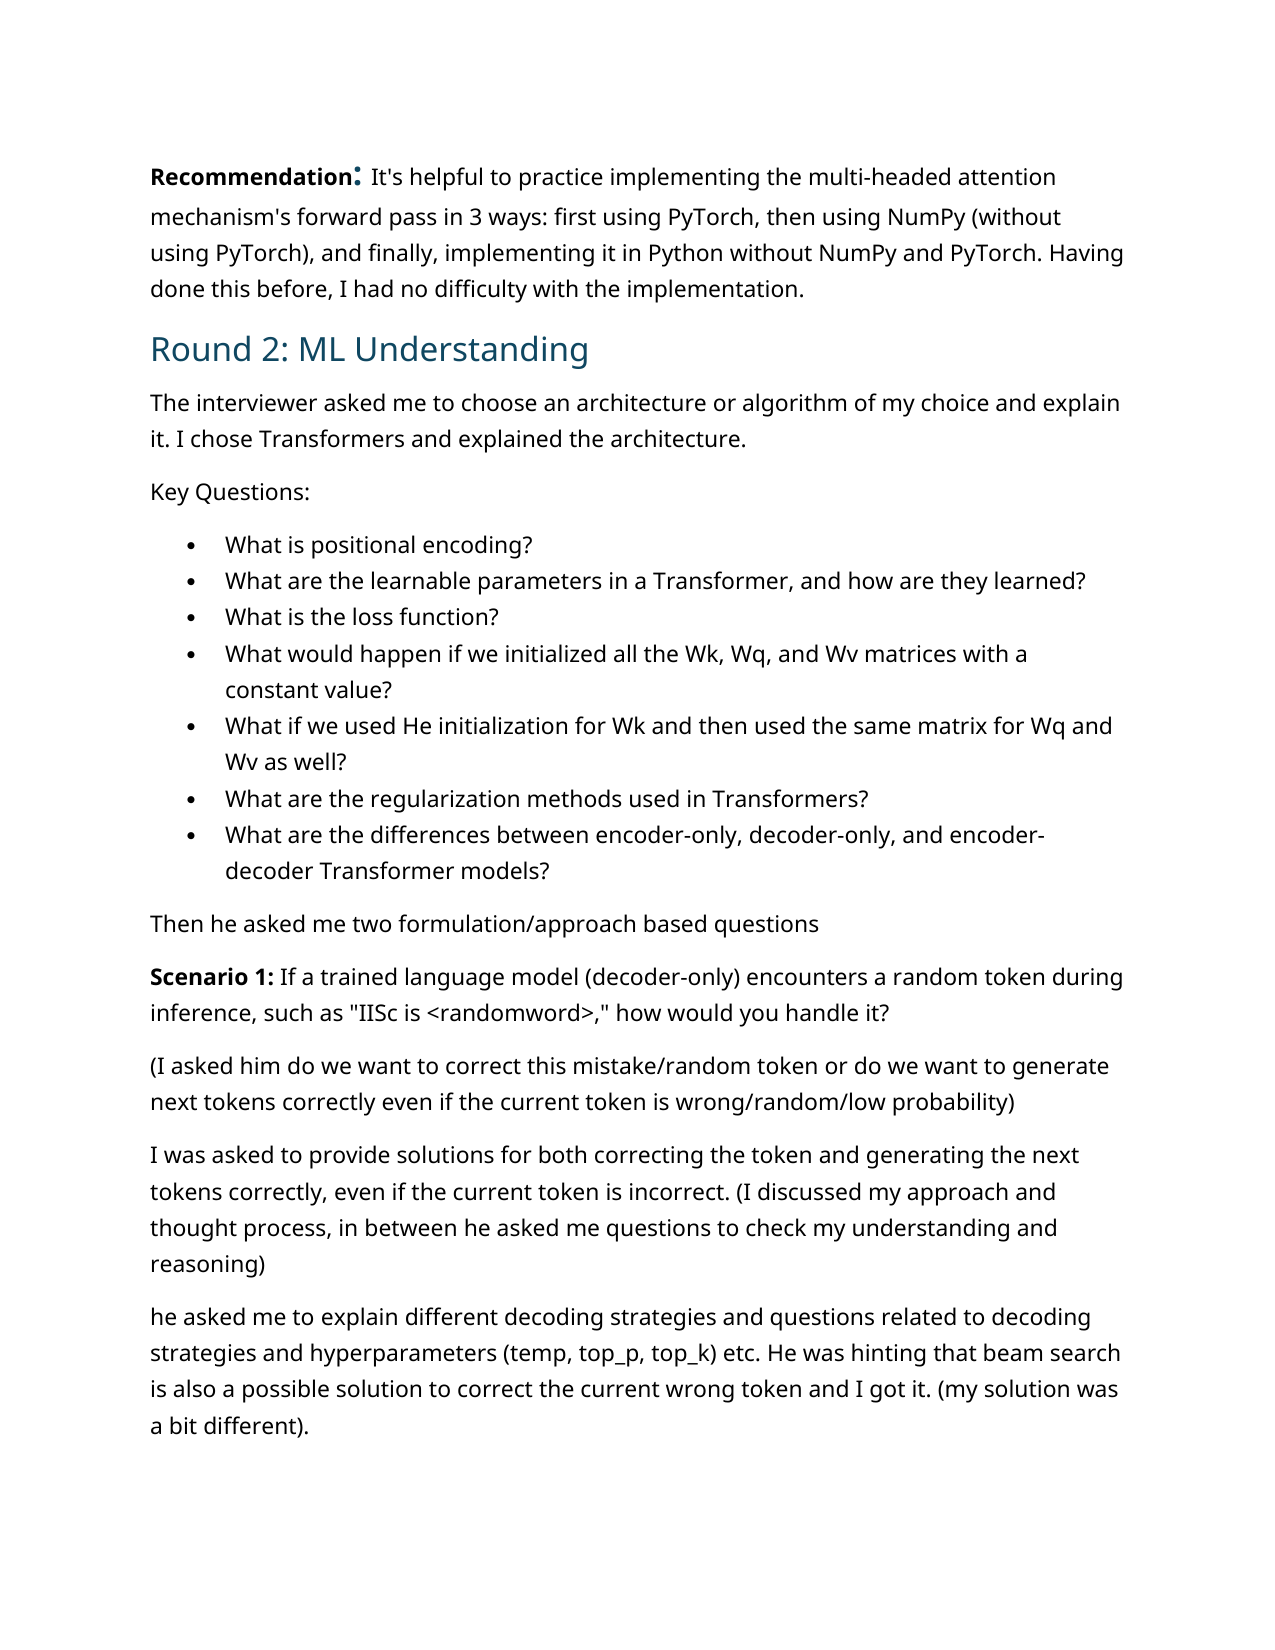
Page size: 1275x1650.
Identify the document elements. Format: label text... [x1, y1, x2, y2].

list What is positional encoding? [187, 529, 1125, 560]
text Scenario 1: If a trained language model (decoder-only) encounters a random token during inference, such as "IISc is <randomword>," how would you handle it? [150, 961, 1125, 1028]
text I was asked to provide solutions for both correcting the token and generating the next tokens correctly, even if the current token is incorrect. (I discussed my approach and thought process, in between he asked me questions to check my understanding and reasoning) [150, 1139, 1125, 1279]
list What is the loss function? [187, 601, 1125, 633]
list What would happen if we initialized all the Wk, Wq, and Wv matrices with a constant value? [187, 638, 1125, 705]
subtitle Round 2: ML Understanding [150, 326, 1125, 371]
text he asked me to explain different decoding strategies and questions related to decoding strategies and hyperparameters (temp, top_p, top_k) etc. He was hinting that beam search is also a possible solution to correct the current wrong token and I got it. (my solution was a bit different). [150, 1301, 1125, 1441]
list What if we used He initialization for Wk and then used the same matrix for Wq and Wv as well? [187, 710, 1125, 778]
text Then he asked me two formulation/approach based questions [150, 908, 1125, 939]
text Key Questions: [150, 476, 1125, 507]
list What are the learnable parameters in a Transformer, and how are they learned? [187, 565, 1125, 596]
list What are the regularization methods used in Transformers? [187, 783, 1125, 814]
text The interviewer asked me to choose an architecture or algorithm of my choice and explain it. I chose Transformers and explained the architecture. [150, 387, 1125, 454]
list What are the differences between encoder-only, decoder-only, and encoder-decoder Transformer models? [187, 819, 1125, 886]
text (I asked him do we want to correct this mistake/random token or do we want to generate next tokens correctly even if the current token is wrong/random/low probability) [150, 1050, 1125, 1118]
